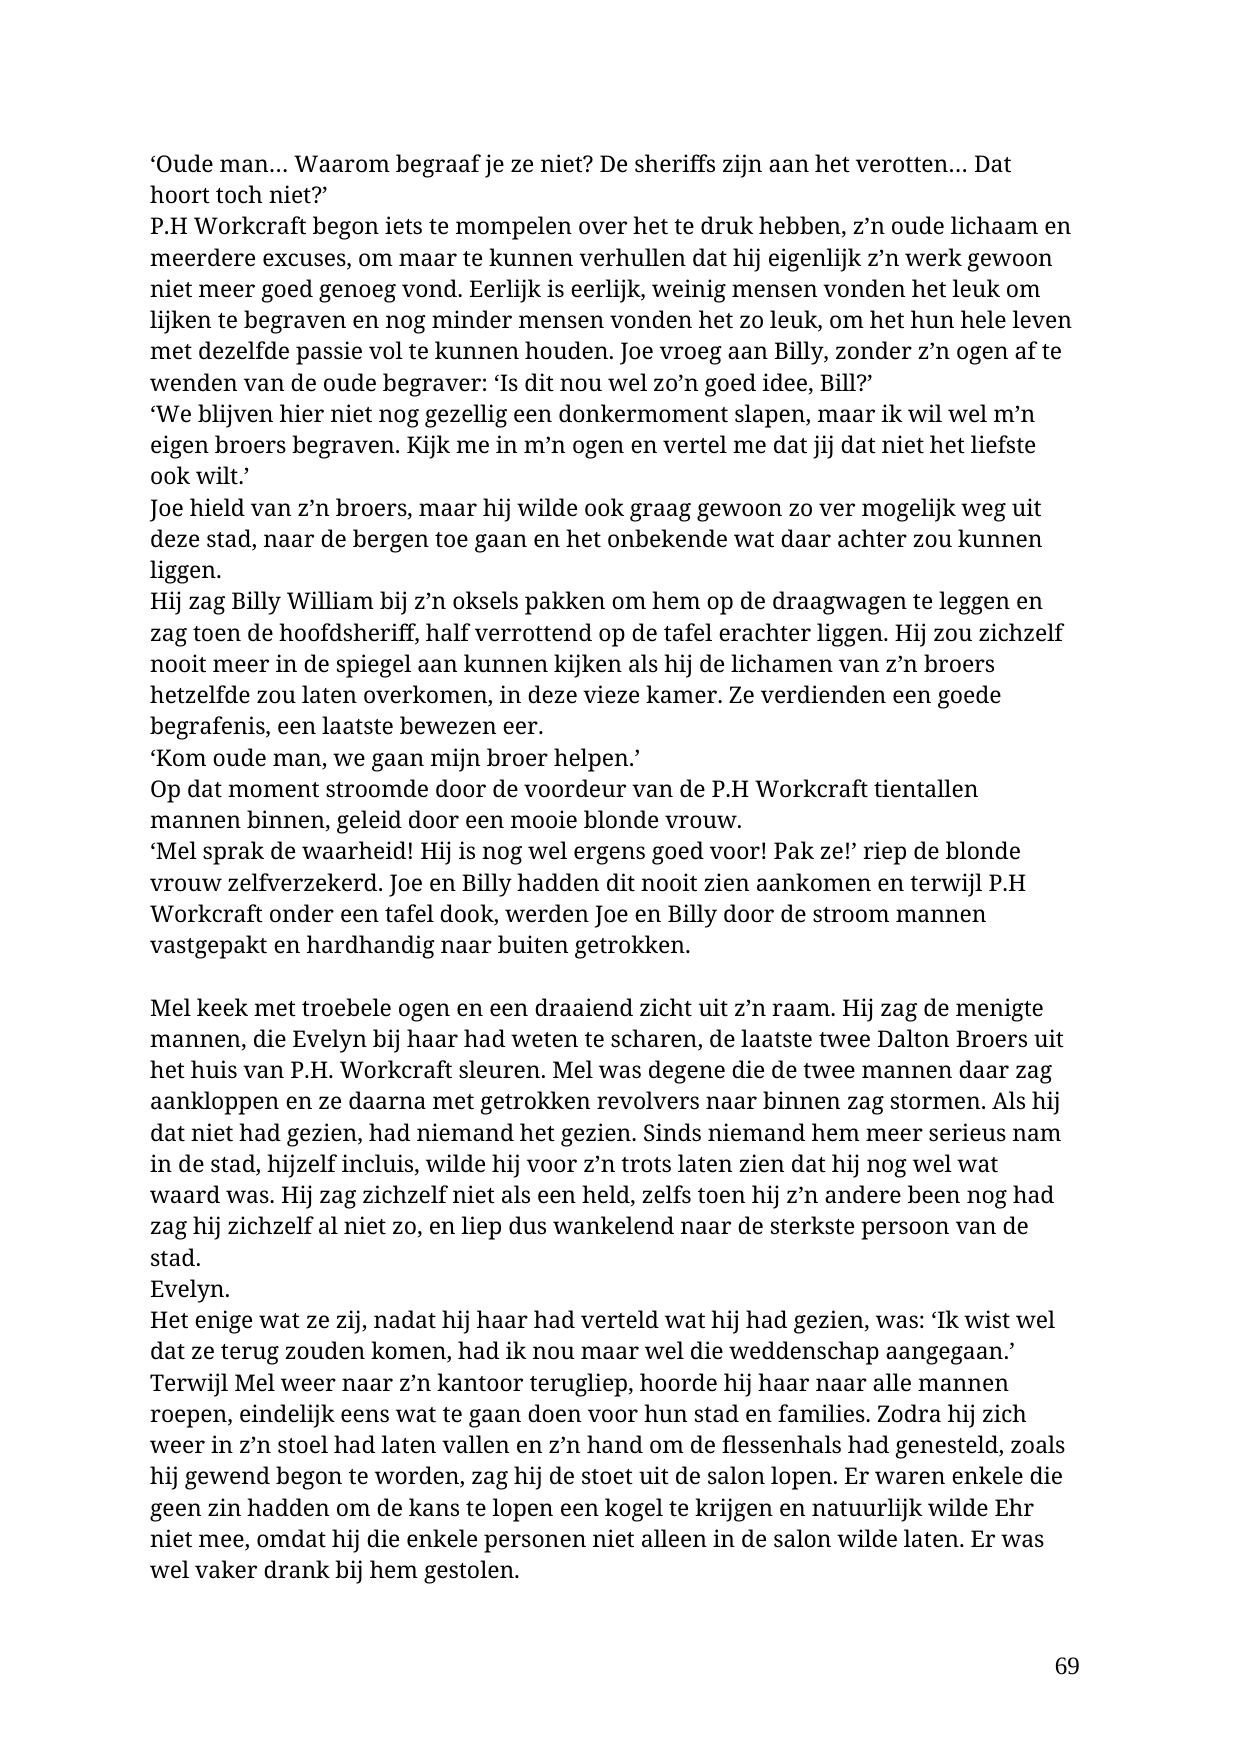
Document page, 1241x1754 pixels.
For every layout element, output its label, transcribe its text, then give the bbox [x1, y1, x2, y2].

text Joe hield van z’n broers, maar hij wilde ook graag gewoon zo ver mogelijk weg uit deze stad, naar de bergen toe gaan en het onbekende wat daar achter zou kunnen liggen. [150, 491, 1074, 585]
text Mel keek met troebele ogen en een draaiend zicht uit z’n raam. Hij zag de menigte mannen, die Evelyn bij haar had weten te scharen, de laatste twee Dalton Broers uit het huis van P.H. Workcraft sleuren. Mel was degene die de twee mannen daar zag aankloppen en ze daarna met getrokken revolvers naar binnen zag stormen. Als hij dat niet had gezien, had niemand het gezien. Sinds niemand hem meer serieus nam in de stad, hijzelf incluis, wilde hij voor z’n trots laten zien dat hij nog wel wat waard was. Hij zag zichzelf niet als een held, zelfs toen hij z’n andere been nog had zag hij zichzelf al niet zo, en liep dus wankelend naar de sterkste persoon van de stad. [150, 991, 1074, 1273]
text ‘Oude man… Waarom begraaf je ze niet? De sheriffs zijn aan het verotten… Dat hoort toch niet?’ [150, 148, 1074, 210]
text Hij zag Billy William bij z’n oksels pakken om hem op de draagwagen te leggen en zag toen de hoofdsheriff, half verrottend op de tafel erachter liggen. Hij zou zichzelf nooit meer in de spiegel aan kunnen kijken als hij de lichamen van z’n broers hetzelfde zou laten overkomen, in deze vieze kamer. Ze verdienden een goede begrafenis, een laatste bewezen eer. [150, 585, 1074, 741]
text Het enige wat ze zij, nadat hij haar had verteld wat hij had gezien, was: ‘Ik wist wel dat ze terug zouden komen, had ik nou maar wel die weddenschap aangegaan.’ Terwijl Mel weer naar z’n kantoor terugliep, hoorde hij haar naar alle mannen roepen, eindelijk eens wat te gaan doen voor hun stad en families. Zodra hij zich weer in z’n stoel had laten vallen en z’n hand om de flessenhals had genesteld, zoals hij gewend begon te worden, zag hij de stoet uit de salon lopen. Er waren enkele die geen zin hadden om de kans te lopen een kogel te krijgen en natuurlijk wilde Ehr niet mee, omdat hij die enkele personen niet alleen in de salon wilde laten. Er was wel vaker drank bij hem gestolen. [150, 1304, 1074, 1585]
text Evelyn. [150, 1273, 1074, 1304]
text P.H Workcraft begon iets te mompelen over het te druk hebben, z’n oude lichaam en meerdere excuses, om maar te kunnen verhullen dat hij eigenlijk z’n werk gewoon niet meer goed genoeg vond. Eerlijk is eerlijk, weinig mensen vonden het leuk om lijken te begraven en nog minder mensen vonden het zo leuk, om het hun hele leven met dezelfde passie vol te kunnen houden. Joe vroeg aan Billy, zonder z’n ogen af te wenden van de oude begraver: ‘Is dit nou wel zo’n goed idee, Bill?’ [150, 210, 1074, 398]
text ‘Mel sprak de waarheid! Hij is nog wel ergens goed voor! Pak ze!’ riep de blonde vrouw zelfverzekerd. Joe en Billy hadden dit nooit zien aankomen en terwijl P.H Workcraft onder een tafel dook, werden Joe en Billy door de stroom mannen vastgepakt en hardhandig naar buiten getrokken. [150, 835, 1074, 960]
text Op dat moment stroomde door de voordeur van de P.H Workcraft tientallen mannen binnen, geleid door een mooie blonde vrouw. [150, 773, 1074, 835]
text ‘Kom oude man, we gaan mijn broer helpen.’ [150, 741, 1074, 773]
text ‘We blijven hier niet nog gezellig een donkermoment slapen, maar ik wil wel m’n eigen broers begraven. Kijk me in m’n ogen en vertel me dat jij dat niet het liefste ook wilt.’ [150, 398, 1074, 491]
